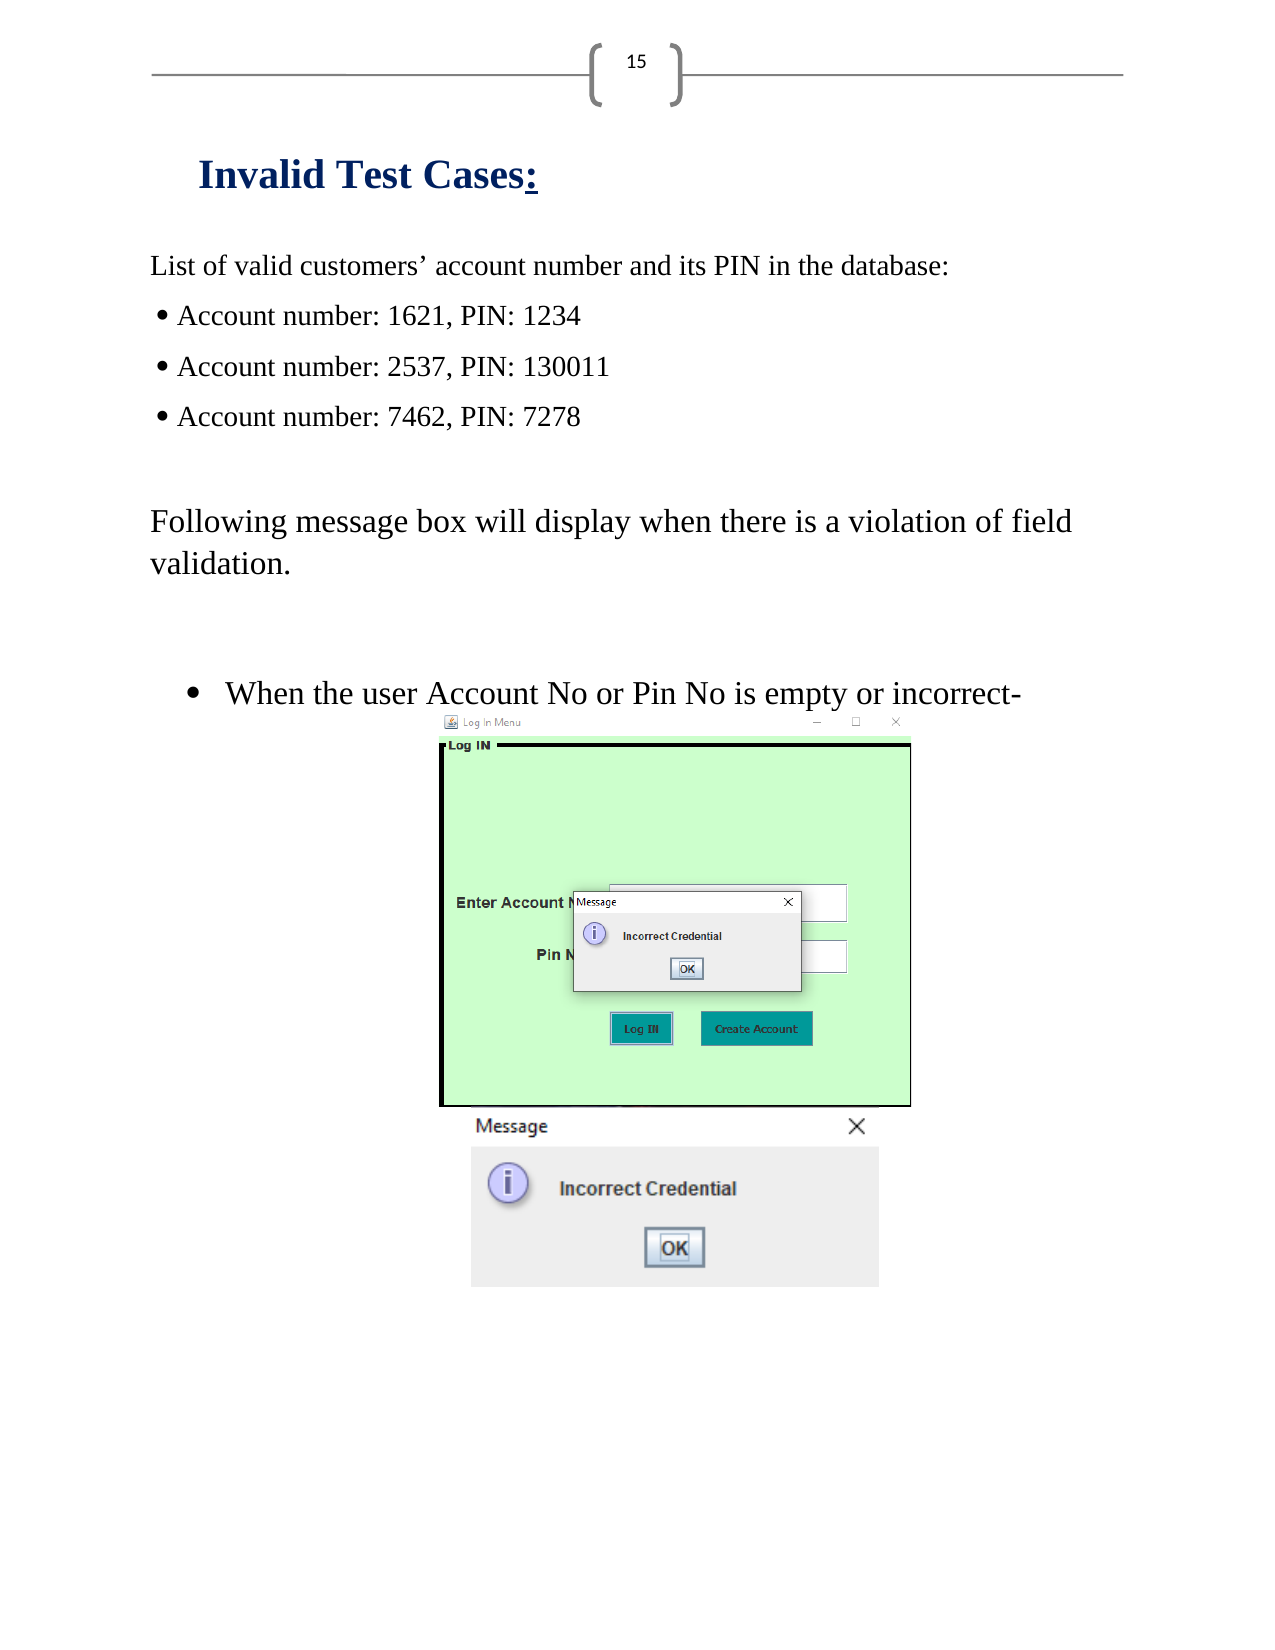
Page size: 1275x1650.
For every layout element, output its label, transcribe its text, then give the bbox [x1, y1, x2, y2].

text Invalid Test Cases: [198, 150, 1125, 198]
text Following message box will display when there is a violation of field validation. [150, 502, 1108, 582]
text Account number: 1621, PIN: 1234 [150, 298, 1125, 332]
text Account number: 7462, PIN: 7278 [150, 399, 1125, 433]
picture [438, 711, 912, 1287]
text Account number: 2537, PIN: 130011 [150, 349, 1125, 383]
list When the user Account No or Pin No is empty or incorrect- [187, 673, 1125, 711]
text List of valid customers’ account number and its PIN in the database: [150, 248, 1125, 282]
